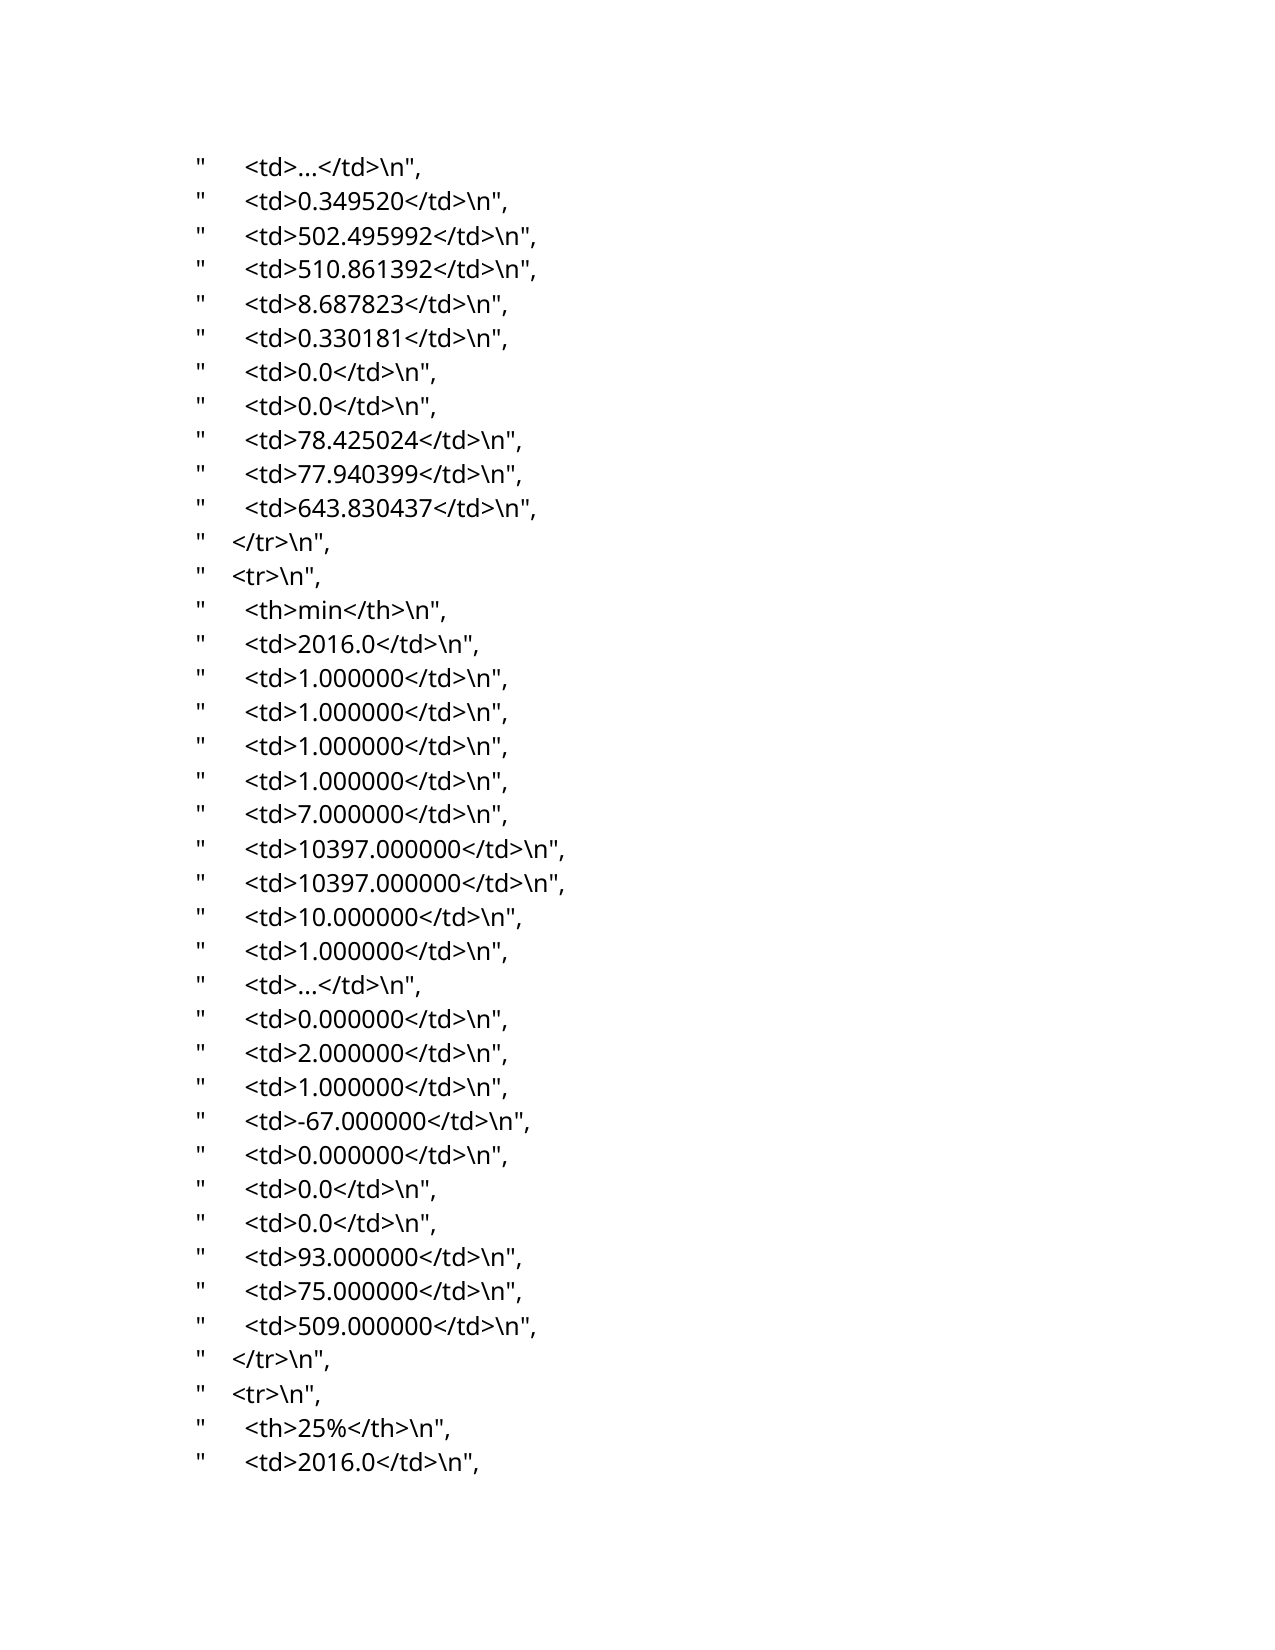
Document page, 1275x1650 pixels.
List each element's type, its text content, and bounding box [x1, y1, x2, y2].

text " <td>1.000000</td>\n", [150, 1070, 1125, 1104]
text " <td>2.000000</td>\n", [150, 1036, 1125, 1070]
text " <td>0.000000</td>\n", [150, 1138, 1125, 1172]
text " <td>...</td>\n", [150, 150, 1125, 184]
text " <td>0.0</td>\n", [150, 354, 1125, 388]
text " </tr>\n", [150, 1342, 1125, 1376]
text " <td>2016.0</td>\n", [150, 1444, 1125, 1478]
text " <td>77.940399</td>\n", [150, 457, 1125, 491]
text " <td>509.000000</td>\n", [150, 1308, 1125, 1342]
text " <td>643.830437</td>\n", [150, 491, 1125, 525]
text " </tr>\n", [150, 525, 1125, 559]
text " <td>93.000000</td>\n", [150, 1240, 1125, 1274]
text " <td>502.495992</td>\n", [150, 218, 1125, 252]
text " <td>0.330181</td>\n", [150, 320, 1125, 354]
text " <td>1.000000</td>\n", [150, 661, 1125, 695]
text " <td>75.000000</td>\n", [150, 1274, 1125, 1308]
text " <td>7.000000</td>\n", [150, 797, 1125, 831]
text " <td>-67.000000</td>\n", [150, 1104, 1125, 1138]
text " <tr>\n", [150, 1376, 1125, 1410]
text " <td>0.000000</td>\n", [150, 1002, 1125, 1036]
text " <td>10397.000000</td>\n", [150, 831, 1125, 865]
text " <td>510.861392</td>\n", [150, 252, 1125, 286]
text " <td>78.425024</td>\n", [150, 422, 1125, 457]
text " <td>1.000000</td>\n", [150, 729, 1125, 763]
text " <td>0.0</td>\n", [150, 1172, 1125, 1206]
text " <td>1.000000</td>\n", [150, 763, 1125, 797]
text " <th>25%</th>\n", [150, 1410, 1125, 1444]
text " <td>10.000000</td>\n", [150, 899, 1125, 933]
text " <td>1.000000</td>\n", [150, 695, 1125, 729]
text " <td>1.000000</td>\n", [150, 933, 1125, 967]
text " <td>0.0</td>\n", [150, 1206, 1125, 1240]
text " <td>0.349520</td>\n", [150, 184, 1125, 218]
text " <td>0.0</td>\n", [150, 388, 1125, 422]
text " <td>10397.000000</td>\n", [150, 865, 1125, 899]
text " <td>8.687823</td>\n", [150, 286, 1125, 320]
text " <th>min</th>\n", [150, 593, 1125, 627]
text " <td>...</td>\n", [150, 967, 1125, 1002]
text " <td>2016.0</td>\n", [150, 627, 1125, 661]
text " <tr>\n", [150, 559, 1125, 593]
